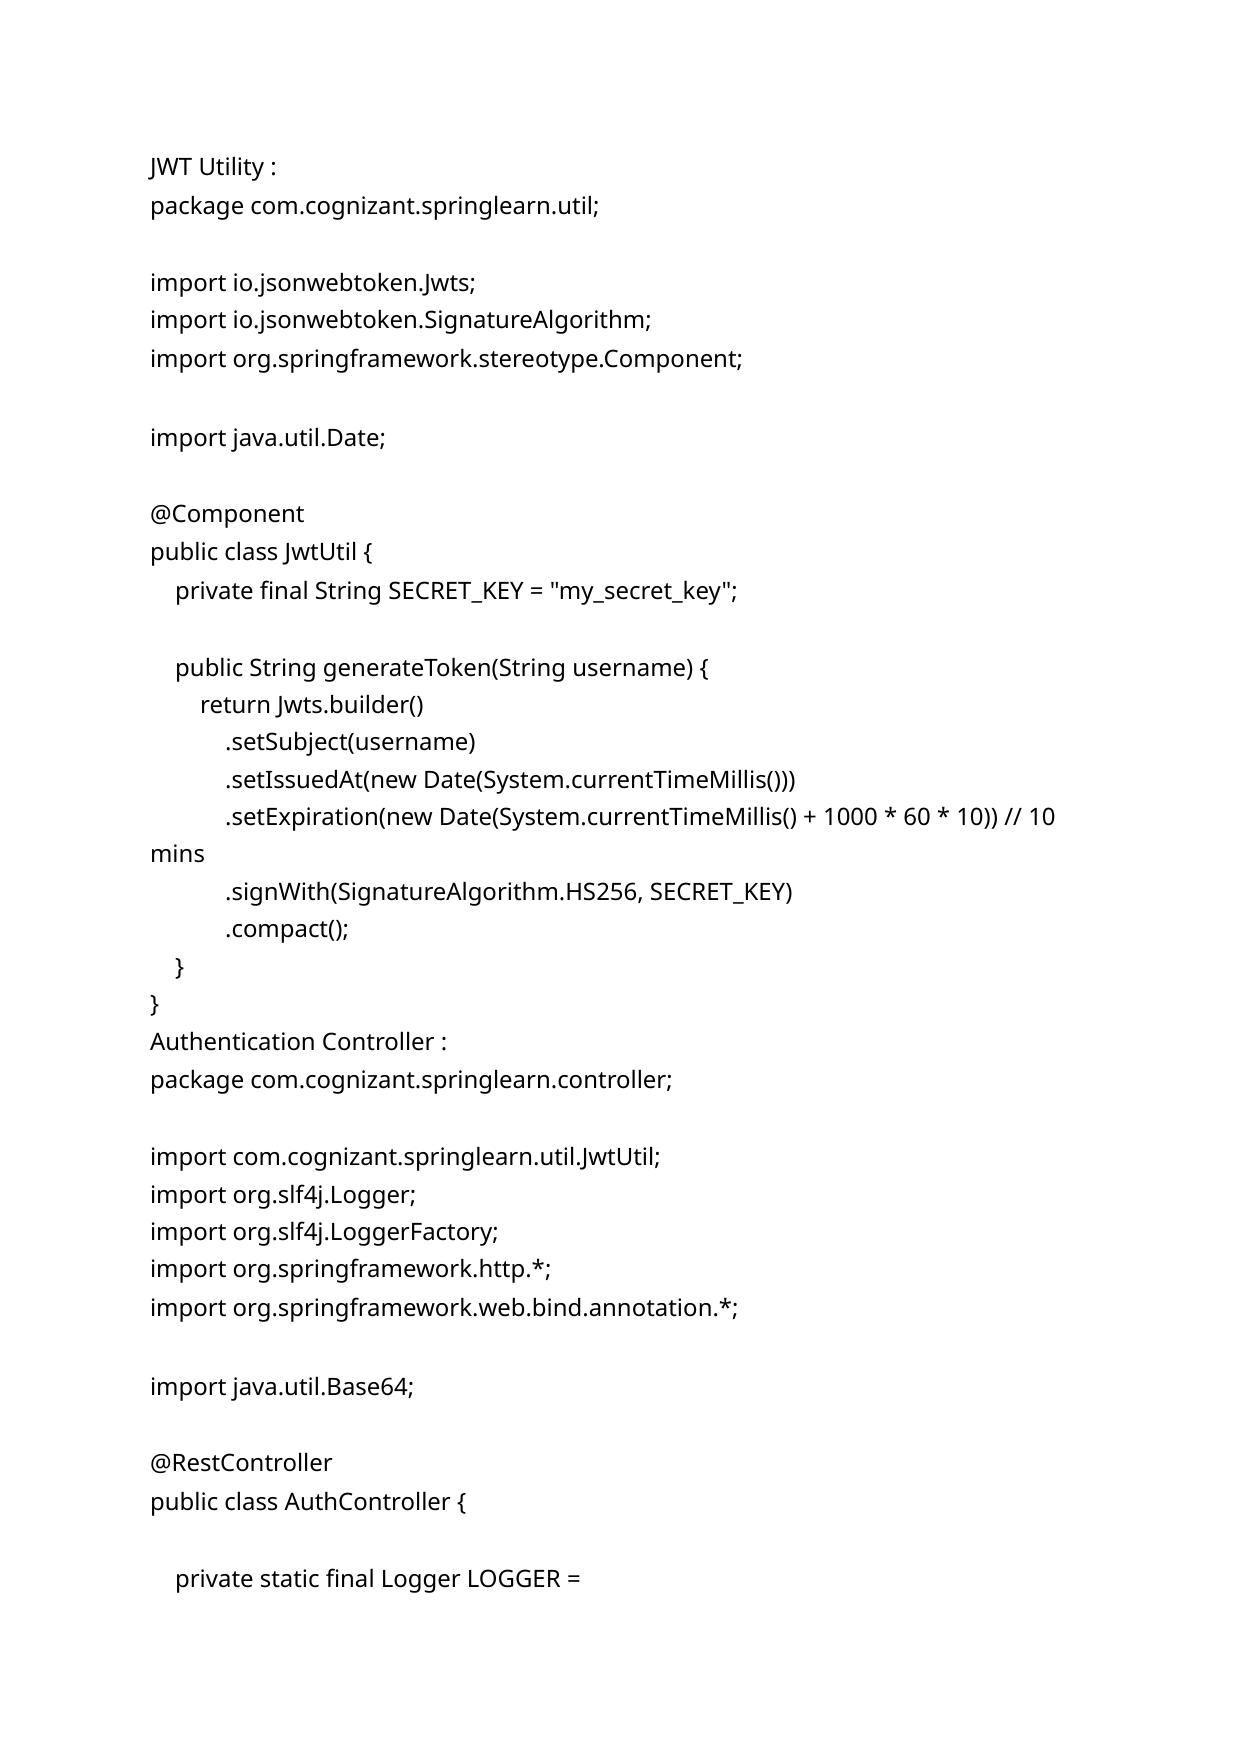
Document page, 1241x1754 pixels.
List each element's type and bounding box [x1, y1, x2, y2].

text [150, 150, 1090, 1594]
